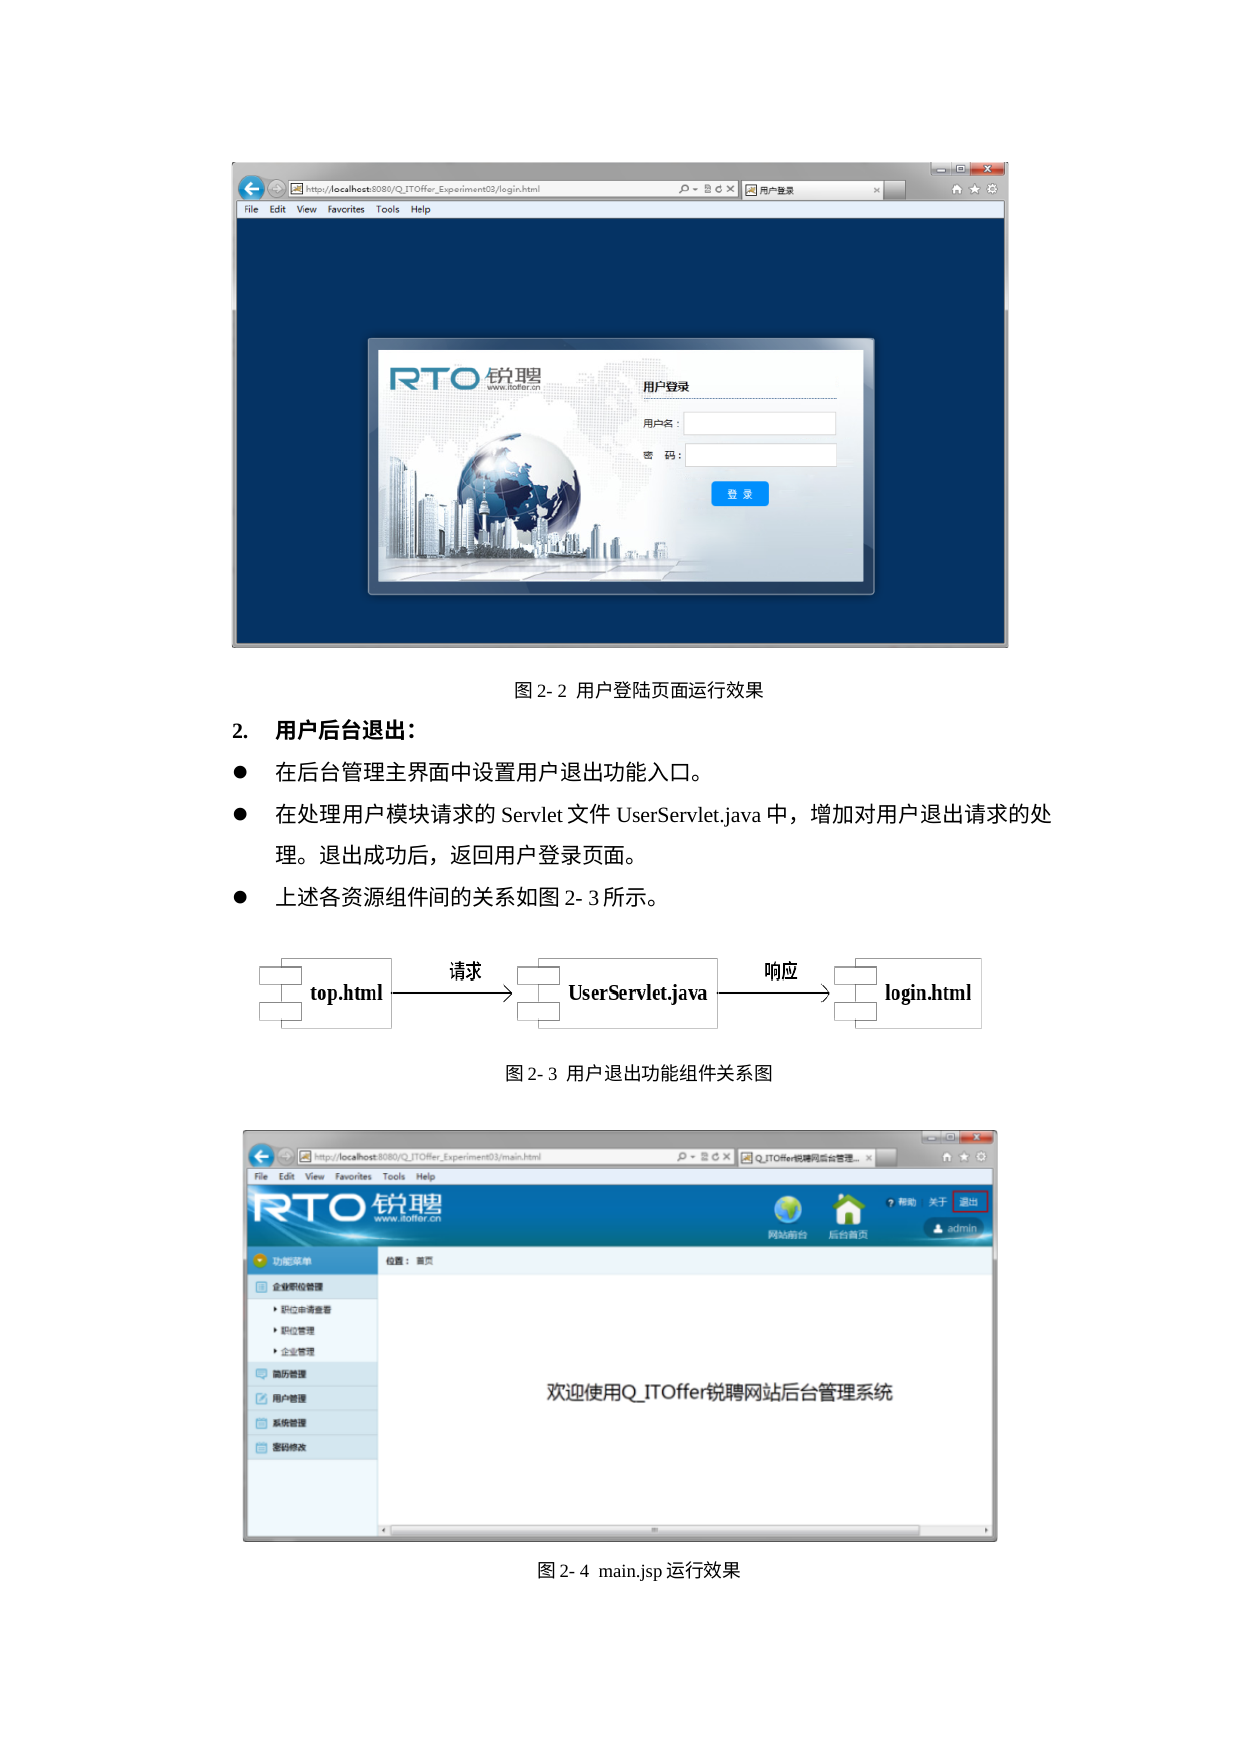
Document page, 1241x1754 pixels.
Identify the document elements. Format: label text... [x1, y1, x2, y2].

text 图2- 3 用户退出功能组件关系图 [187, 1056, 1053, 1089]
list 用户后台退出： [187, 706, 1053, 747]
list 上述各资源组件间的关系如图2- 3所示。 [232, 872, 1053, 914]
picture [231, 162, 1009, 648]
list 在处理用户模块请求的Servlet文件UserServlet.java中，增加对用户退出请求的处理。退出成功后，返回用户登录页面。 [232, 789, 1053, 872]
text 图2- 2 用户登陆页面运行效果 [187, 673, 1053, 706]
list 在后台管理主界面中设置用户退出功能入口。 [232, 747, 1053, 789]
picture [242, 1130, 998, 1542]
text 图2- 4 main.jsp运行效果 [187, 1553, 1053, 1586]
